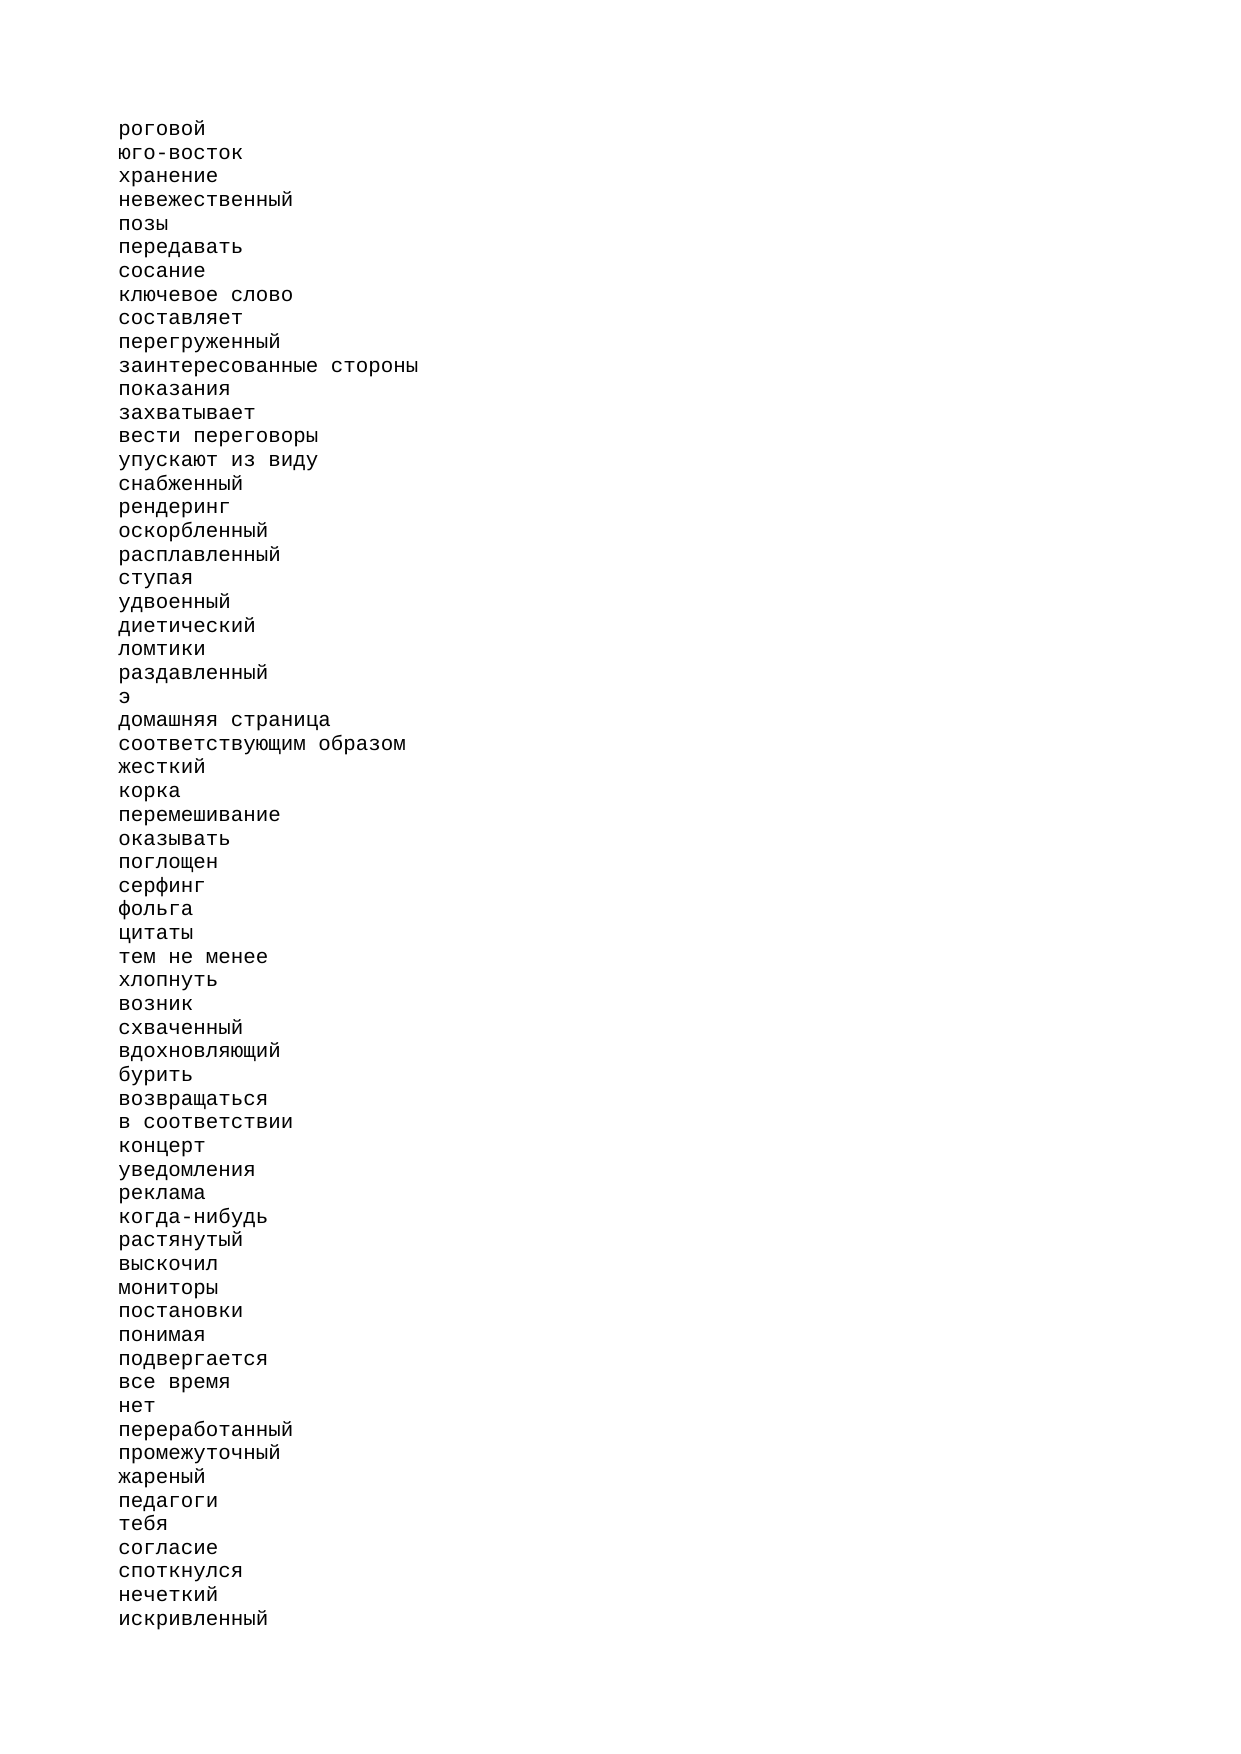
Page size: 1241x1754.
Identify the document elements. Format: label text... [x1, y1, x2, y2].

text фольга [118, 898, 1122, 922]
text перегруженный [118, 331, 1122, 354]
text в соответствии [118, 1111, 1122, 1135]
text цитаты [118, 922, 1122, 946]
text споткнулся [118, 1561, 1122, 1584]
text схваченный [118, 1017, 1122, 1040]
text удвоенный [118, 591, 1122, 615]
text нечеткий [118, 1584, 1122, 1608]
text ломтики [118, 638, 1122, 662]
text вдохновляющий [118, 1040, 1122, 1064]
text позы [118, 213, 1122, 236]
text понимая [118, 1324, 1122, 1348]
text роговой [118, 118, 1122, 142]
text возвращаться [118, 1088, 1122, 1111]
text переработанный [118, 1419, 1122, 1442]
text хранение [118, 165, 1122, 189]
text реклама [118, 1182, 1122, 1206]
text снабженный [118, 473, 1122, 496]
text соответствующим образом [118, 733, 1122, 757]
text тем не менее [118, 946, 1122, 969]
text тебя [118, 1513, 1122, 1537]
text уведомления [118, 1158, 1122, 1182]
text передавать [118, 236, 1122, 260]
text составляет [118, 307, 1122, 331]
text заинтересованные стороны [118, 354, 1122, 378]
text педагоги [118, 1489, 1122, 1513]
text концерт [118, 1135, 1122, 1158]
text диетический [118, 615, 1122, 638]
text упускают из виду [118, 449, 1122, 473]
text возник [118, 993, 1122, 1017]
text серфинг [118, 875, 1122, 898]
text оскорбленный [118, 520, 1122, 544]
text показания [118, 378, 1122, 402]
text раздавленный [118, 662, 1122, 686]
text сосание [118, 260, 1122, 284]
text постановки [118, 1300, 1122, 1324]
text рендеринг [118, 496, 1122, 520]
text юго-восток [118, 142, 1122, 165]
text ступая [118, 567, 1122, 591]
text вести переговоры [118, 426, 1122, 449]
text расплавленный [118, 544, 1122, 567]
text э [118, 686, 1122, 709]
text промежуточный [118, 1442, 1122, 1466]
text захватывает [118, 402, 1122, 426]
text ключевое слово [118, 284, 1122, 307]
text растянутый [118, 1229, 1122, 1253]
text домашняя страница [118, 709, 1122, 733]
text невежественный [118, 189, 1122, 213]
text жареный [118, 1466, 1122, 1489]
text оказывать [118, 827, 1122, 851]
text искривленный [118, 1608, 1122, 1631]
text мониторы [118, 1277, 1122, 1300]
text хлопнуть [118, 969, 1122, 993]
text согласие [118, 1537, 1122, 1561]
text корка [118, 780, 1122, 804]
text подвергается [118, 1348, 1122, 1371]
text когда-нибудь [118, 1206, 1122, 1229]
text поглощен [118, 851, 1122, 875]
text бурить [118, 1064, 1122, 1088]
text жесткий [118, 757, 1122, 780]
text перемешивание [118, 804, 1122, 827]
text нет [118, 1395, 1122, 1419]
text все время [118, 1371, 1122, 1395]
text выскочил [118, 1253, 1122, 1277]
